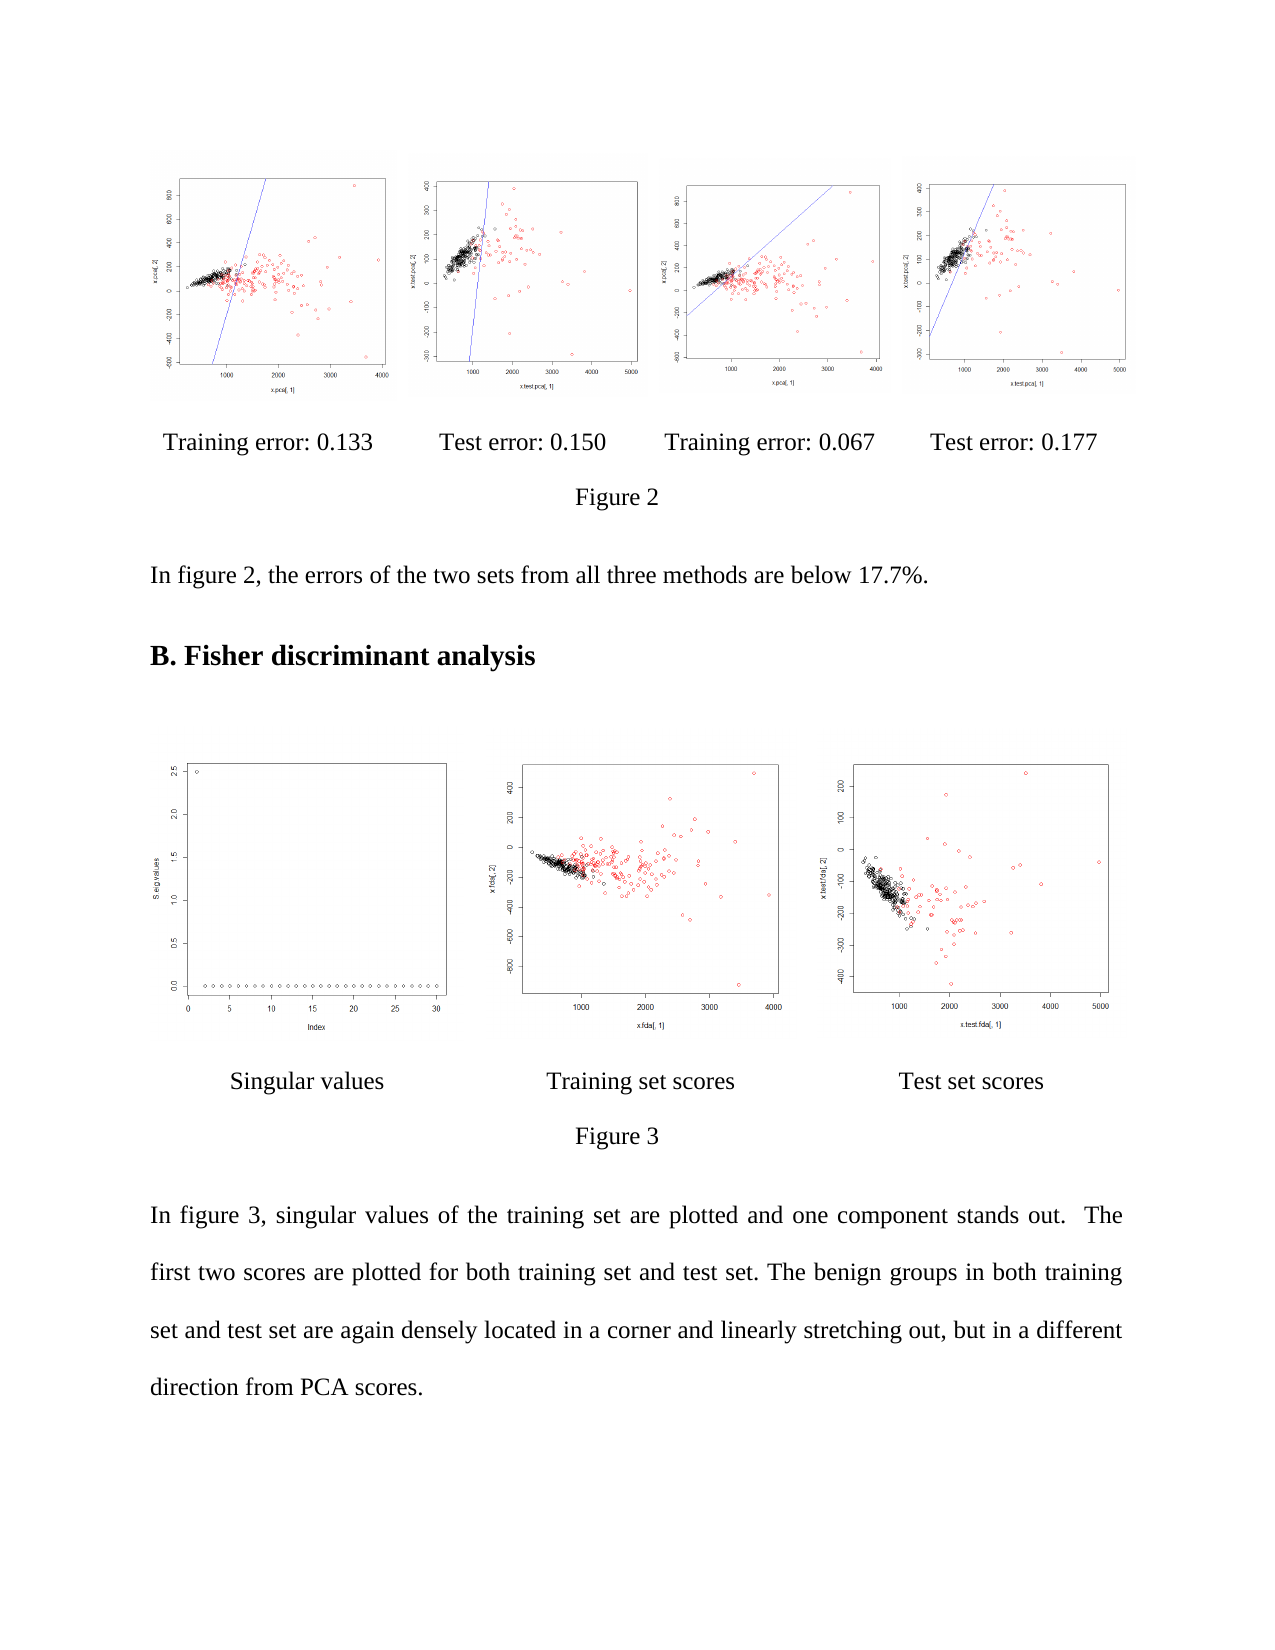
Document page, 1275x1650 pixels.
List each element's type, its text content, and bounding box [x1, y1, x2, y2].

text B. Fisher discriminant analysis [150, 638, 1125, 672]
table_cell Test set scores [806, 1066, 1136, 1121]
picture [150, 726, 465, 1041]
picture [408, 153, 649, 397]
text In figure 3, singular values of the training set are plotted and one component stands out. The first two scores are plotted for both training set and test set. The benign groups in both training set and test set are again densely located in a corner and linearly stretching out, but in a different direction from PCA scores. [150, 1200, 1125, 1401]
table_cell Test error: 0.150 [397, 427, 648, 482]
picture [817, 728, 1127, 1038]
table_header [475, 726, 806, 1066]
table_header [139, 726, 475, 1066]
table_cell [139, 150, 397, 427]
picture [902, 156, 1137, 394]
text In figure 2, the errors of the two sets from all three methods are below 17.7%. [150, 560, 1125, 589]
table_cell Training set scores [475, 1066, 806, 1121]
table_cell Test error: 0.177 [891, 427, 1136, 482]
picture [659, 158, 891, 393]
table_cell Singular values [139, 1066, 475, 1121]
text Figure 2 [150, 482, 1125, 510]
table_cell [891, 150, 1136, 427]
text Figure 3 [150, 1121, 1125, 1150]
table_cell Training error: 0.067 [648, 427, 891, 482]
table_cell Training error: 0.133 [139, 427, 397, 482]
picture [486, 728, 797, 1039]
table_cell [397, 150, 648, 427]
picture [150, 150, 397, 401]
table_header [806, 726, 1136, 1066]
table_cell [648, 150, 891, 427]
